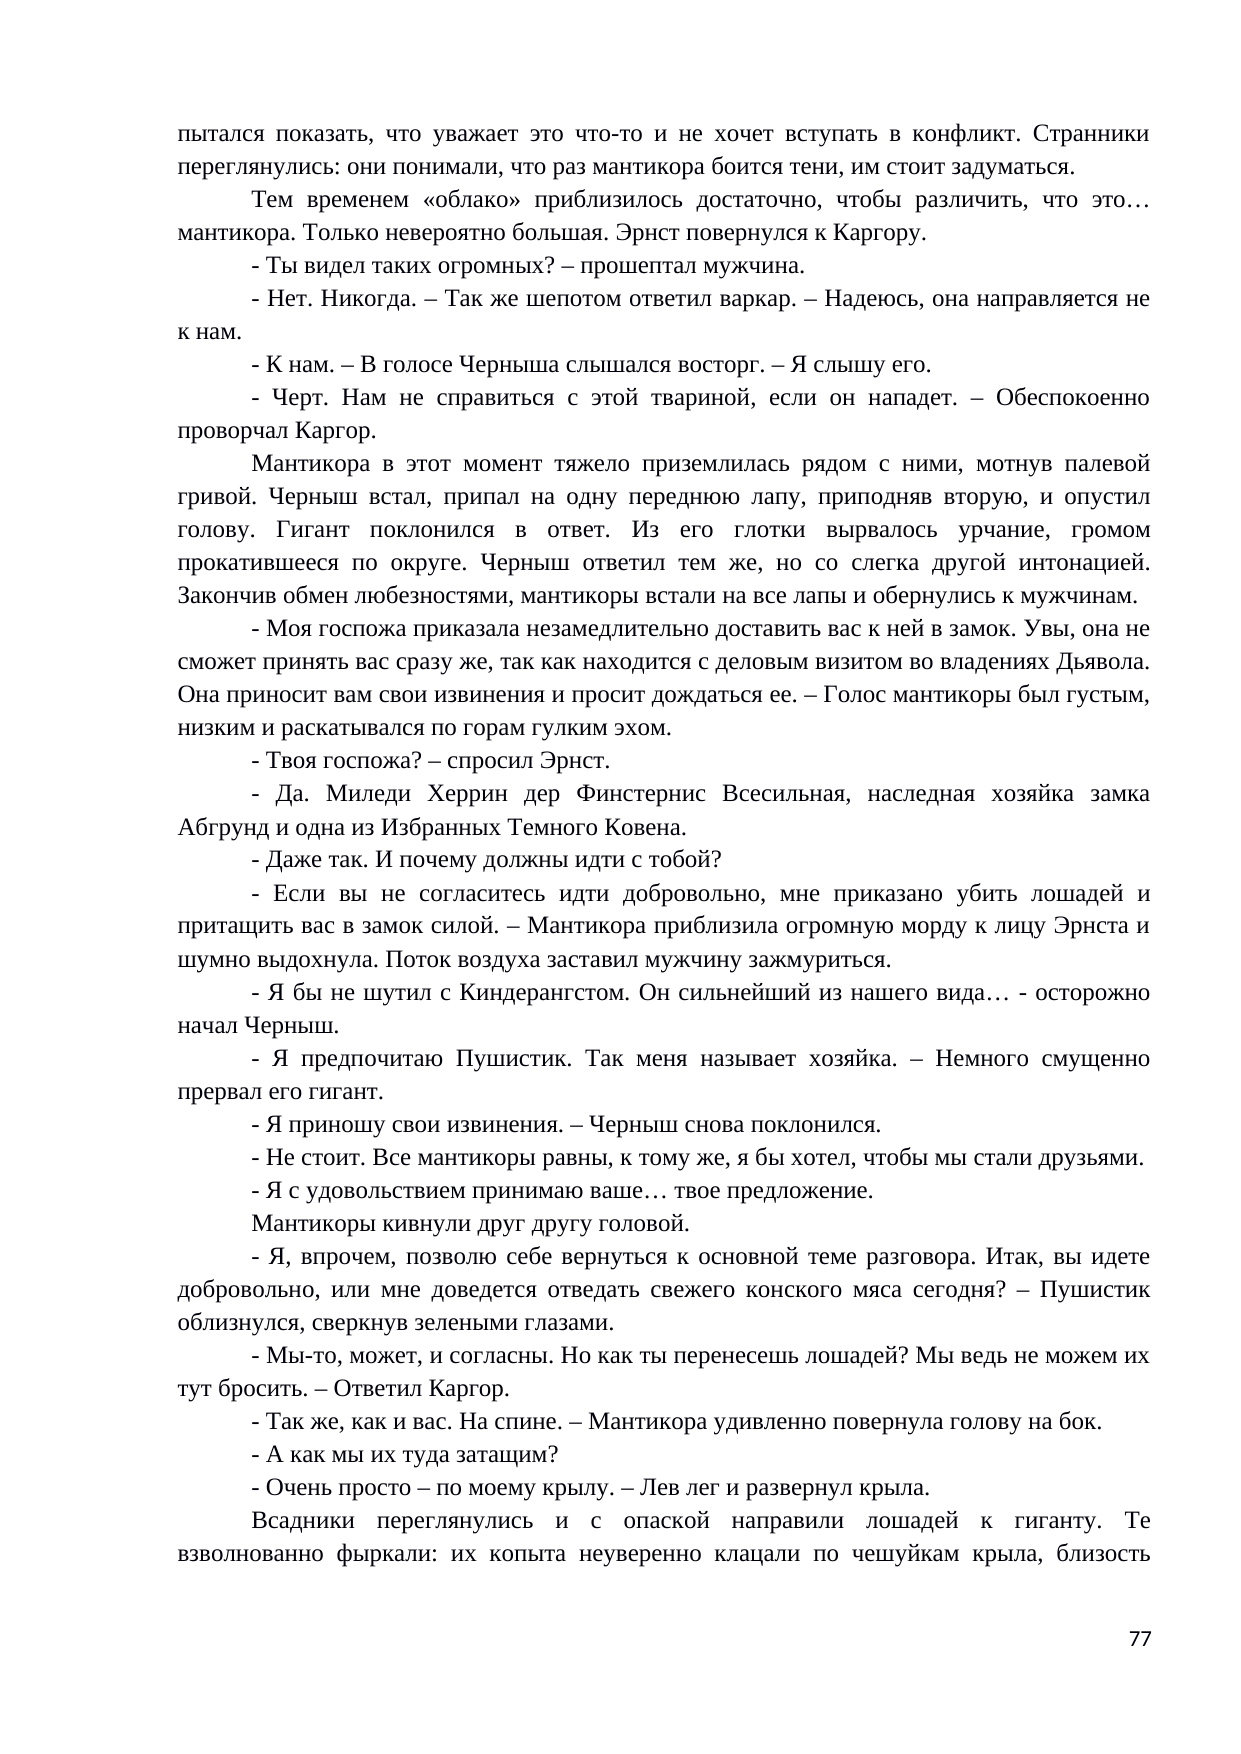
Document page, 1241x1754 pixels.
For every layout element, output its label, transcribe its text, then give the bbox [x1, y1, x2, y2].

text - Ты видел таких огромных? – прошептал мужчина. [177, 250, 1152, 279]
text - Нет. Никогда. – Так же шепотом ответил варкар. – Надеюсь, она направляется не к нам. [177, 283, 1152, 345]
text - Я предпочитаю Пушистик. Так меня называет хозяйка. – Немного смущенно прервал его гигант. [177, 1043, 1152, 1104]
text - Даже так. И почему должны идти с тобой? [177, 844, 1152, 873]
text - Твоя госпожа? – спросил Эрнст. [177, 746, 1152, 774]
text - Я, впрочем, позволю себе вернуться к основной теме разговора. Итак, вы идете добровольно, или мне доведется отведать свежего конского мяса сегодня? – Пушистик облизнулся, сверкнув зелеными глазами. [177, 1241, 1152, 1336]
text - Так же, как и вас. На спине. – Мантикора удивленно повернула голову на бок. [177, 1406, 1152, 1435]
text - Я бы не шутил с Киндерангстом. Он сильнейший из нашего вида… - осторожно начал Черныш. [177, 977, 1152, 1038]
text - Очень просто – по моему крылу. – Лев лег и развернул крыла. [177, 1472, 1152, 1501]
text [177, 118, 1152, 180]
text Мантикоры кивнули друг другу головой. [177, 1208, 1152, 1237]
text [177, 1505, 1152, 1567]
text - Я с удовольствием принимаю ваше… твое предложение. [177, 1175, 1152, 1203]
text - Моя госпожа приказала незамедлительно доставить вас к ней в замок. Увы, она не сможет принять вас сразу же, так как находится с деловым визитом во владениях Дьявола. Она приносит вам свои извинения и просит дождаться ее. – Голос мантикоры был густым, низким и раскатывался по горам гулким эхом. [177, 613, 1152, 741]
text - Мы-то, может, и согласны. Но как ты перенесешь лошадей? Мы ведь не можем их тут бросить. – Ответил Каргор. [177, 1340, 1152, 1402]
text Тем временем «облако» приблизилось достаточно, чтобы различить, что это… мантикора. Только невероятно большая. Эрнст повернулся к Каргору. [177, 184, 1152, 246]
text - Я приношу свои извинения. – Черныш снова поклонился. [177, 1109, 1152, 1137]
text - А как мы их туда затащим? [177, 1439, 1152, 1468]
text - Если вы не согласитесь идти добровольно, мне приказано убить лошадей и притащить вас в замок силой. – Мантикора приблизила огромную морду к лицу Эрнста и шумно выдохнула. Поток воздуха заставил мужчину зажмуриться. [177, 878, 1152, 972]
text Мантикора в этот момент тяжело приземлилась рядом с ними, мотнув палевой гривой. Черныш встал, припал на одну переднюю лапу, приподняв вторую, и опустил голову. Гигант поклонился в ответ. Из его глотки вырвалось урчание, громом прокатившееся по округе. Черныш ответил тем же, но со слегка другой интонацией. Закончив обмен любезностями, мантикоры встали на все лапы и обернулись к мужчинам. [177, 448, 1152, 609]
text - Не стоит. Все мантикоры равны, к тому же, я бы хотел, чтобы мы стали друзьями. [177, 1142, 1152, 1171]
text - Да. Миледи Херрин дер Финстернис Всесильная, наследная хозяйка замка Абгрунд и одна из Избранных Темного Ковена. [177, 778, 1152, 840]
text - К нам. – В голосе Черныша слышался восторг. – Я слышу его. [177, 349, 1152, 378]
text - Черт. Нам не справиться с этой твариной, если он нападет. – Обеспокоенно проворчал Каргор. [177, 382, 1152, 444]
